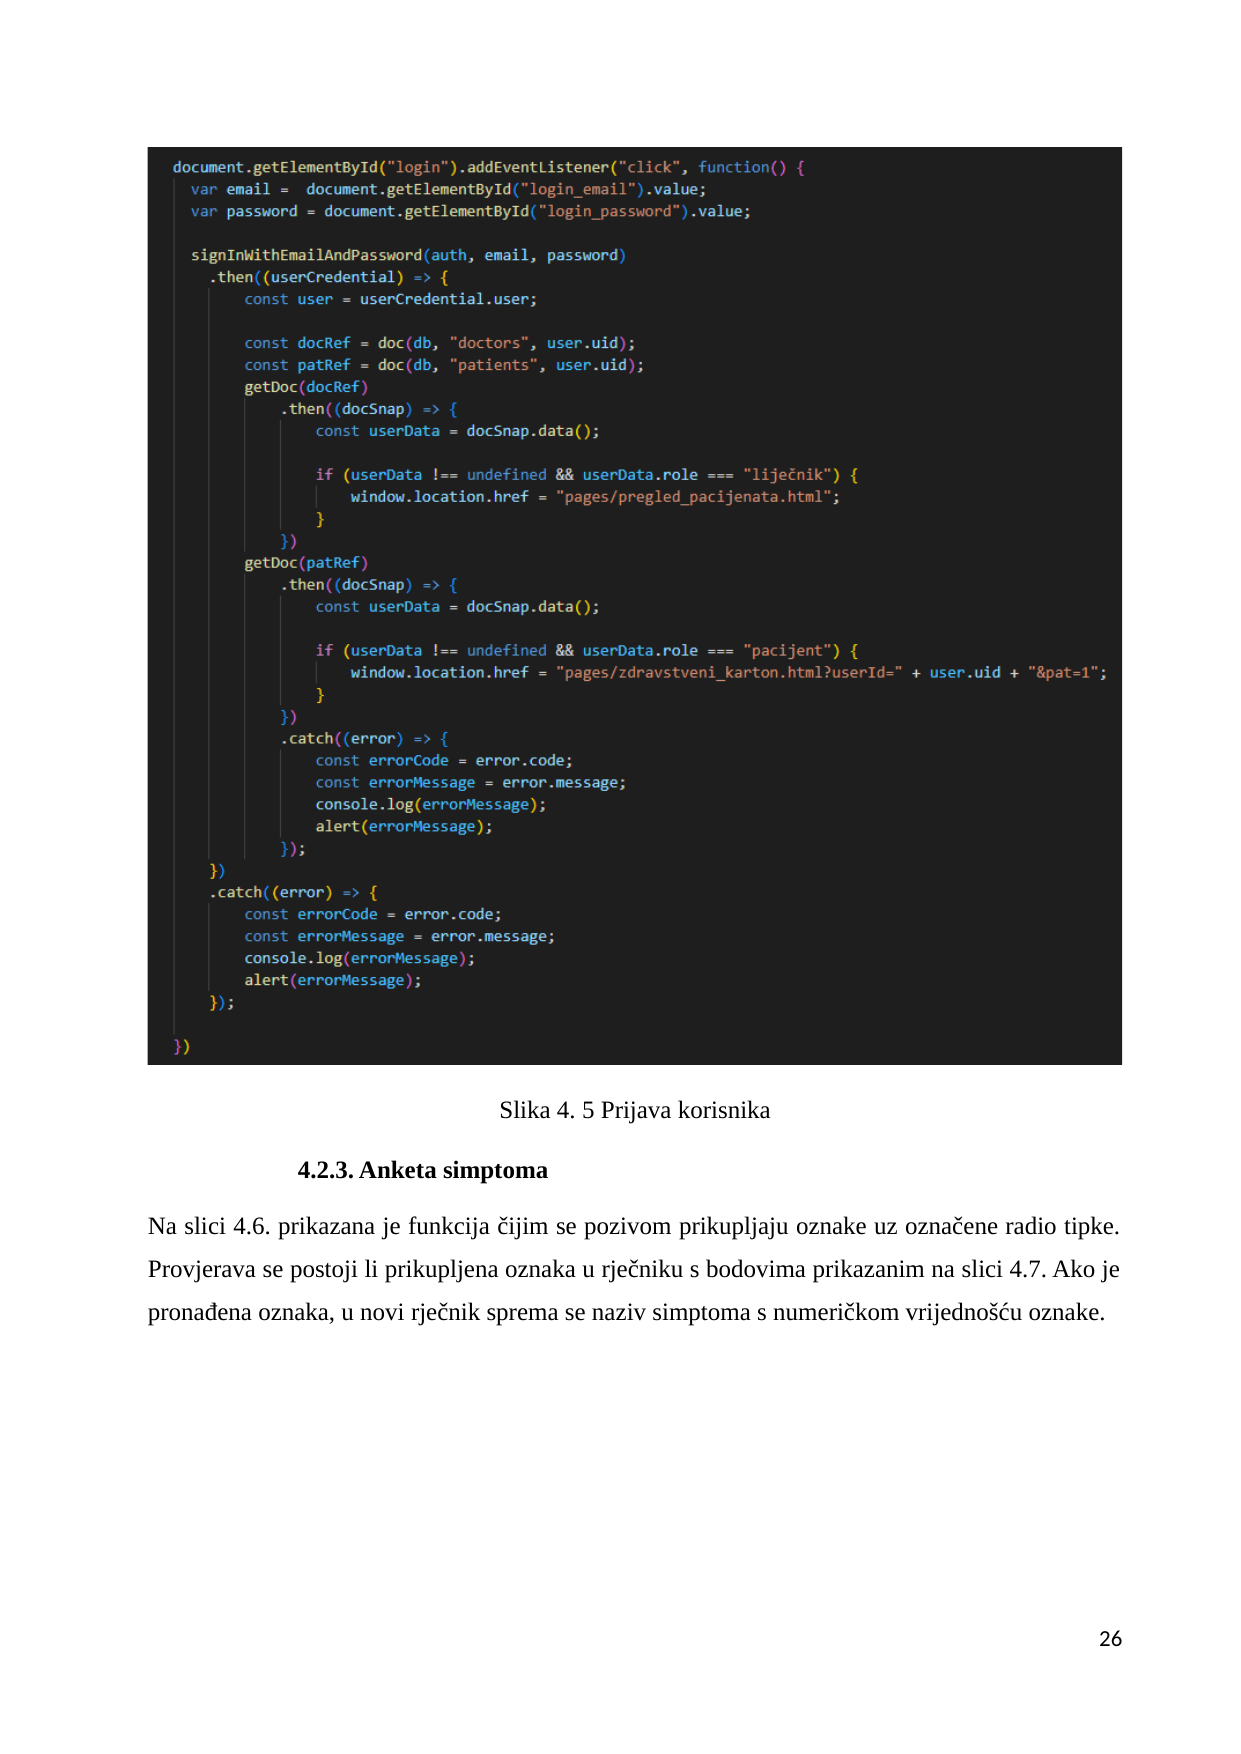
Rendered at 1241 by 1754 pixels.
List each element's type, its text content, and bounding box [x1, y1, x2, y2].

picture [147, 147, 1123, 1065]
text Na slici 4.6. prikazana je funkcija čijim se pozivom prikupljaju oznake uz označene radio tipke. Provjerava se postoji li prikupljena oznaka u rječniku s bodovima prikazanim na slici 4.7. Ako je pronađena oznaka, u novi rječnik sprema se naziv simptoma s numeričkom vrijednošću oznake. [148, 1211, 1122, 1326]
subtitle 4.2.3. Anketa simptoma [298, 1155, 1122, 1184]
